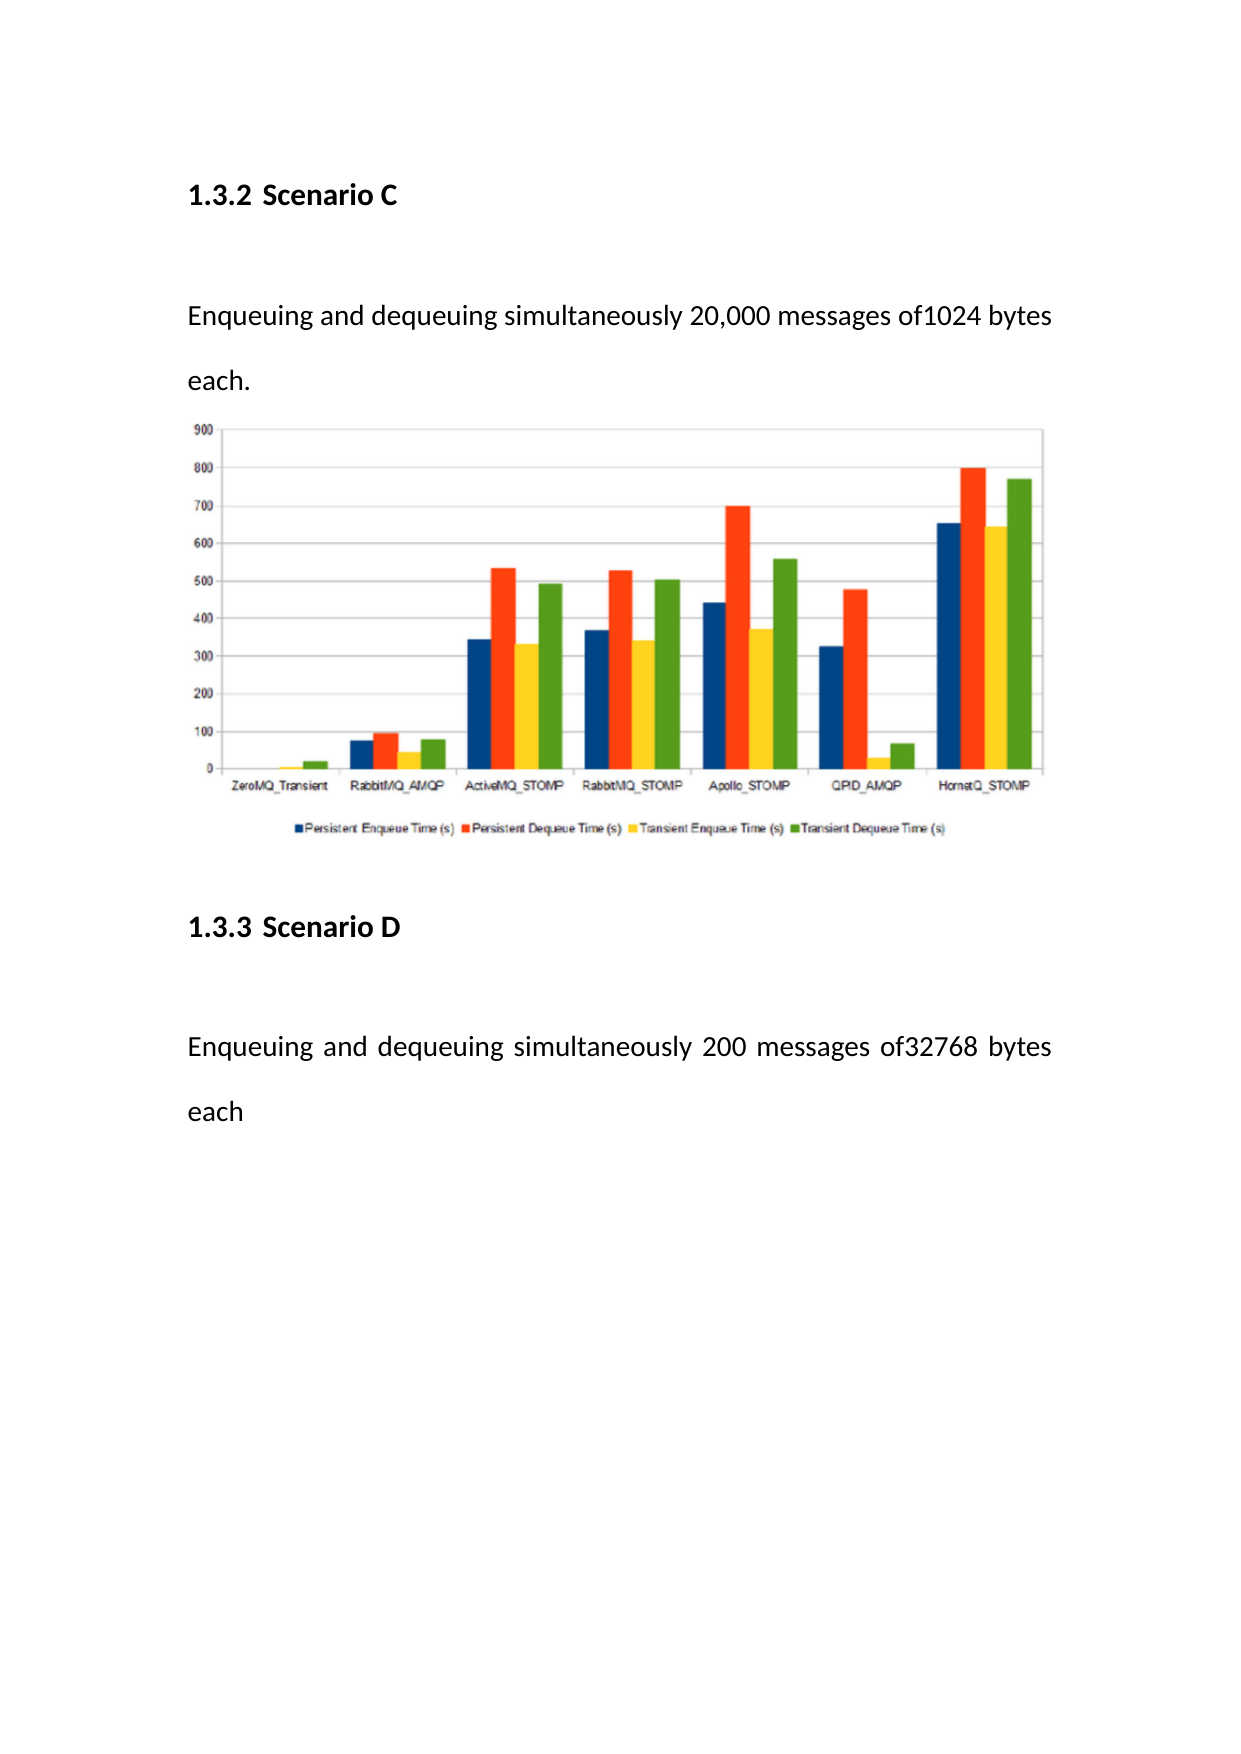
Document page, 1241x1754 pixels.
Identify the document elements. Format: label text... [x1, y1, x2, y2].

picture [187, 411, 1053, 842]
subtitle Scenario C [187, 162, 1053, 227]
text Enqueuing and dequeuing simultaneously 20,000 messages of1024 bytes each. [187, 282, 1053, 411]
text Enqueuing and dequeuing simultaneously 200 messages of32768 bytes each [187, 1014, 1053, 1144]
subtitle Scenario D [187, 894, 1053, 959]
